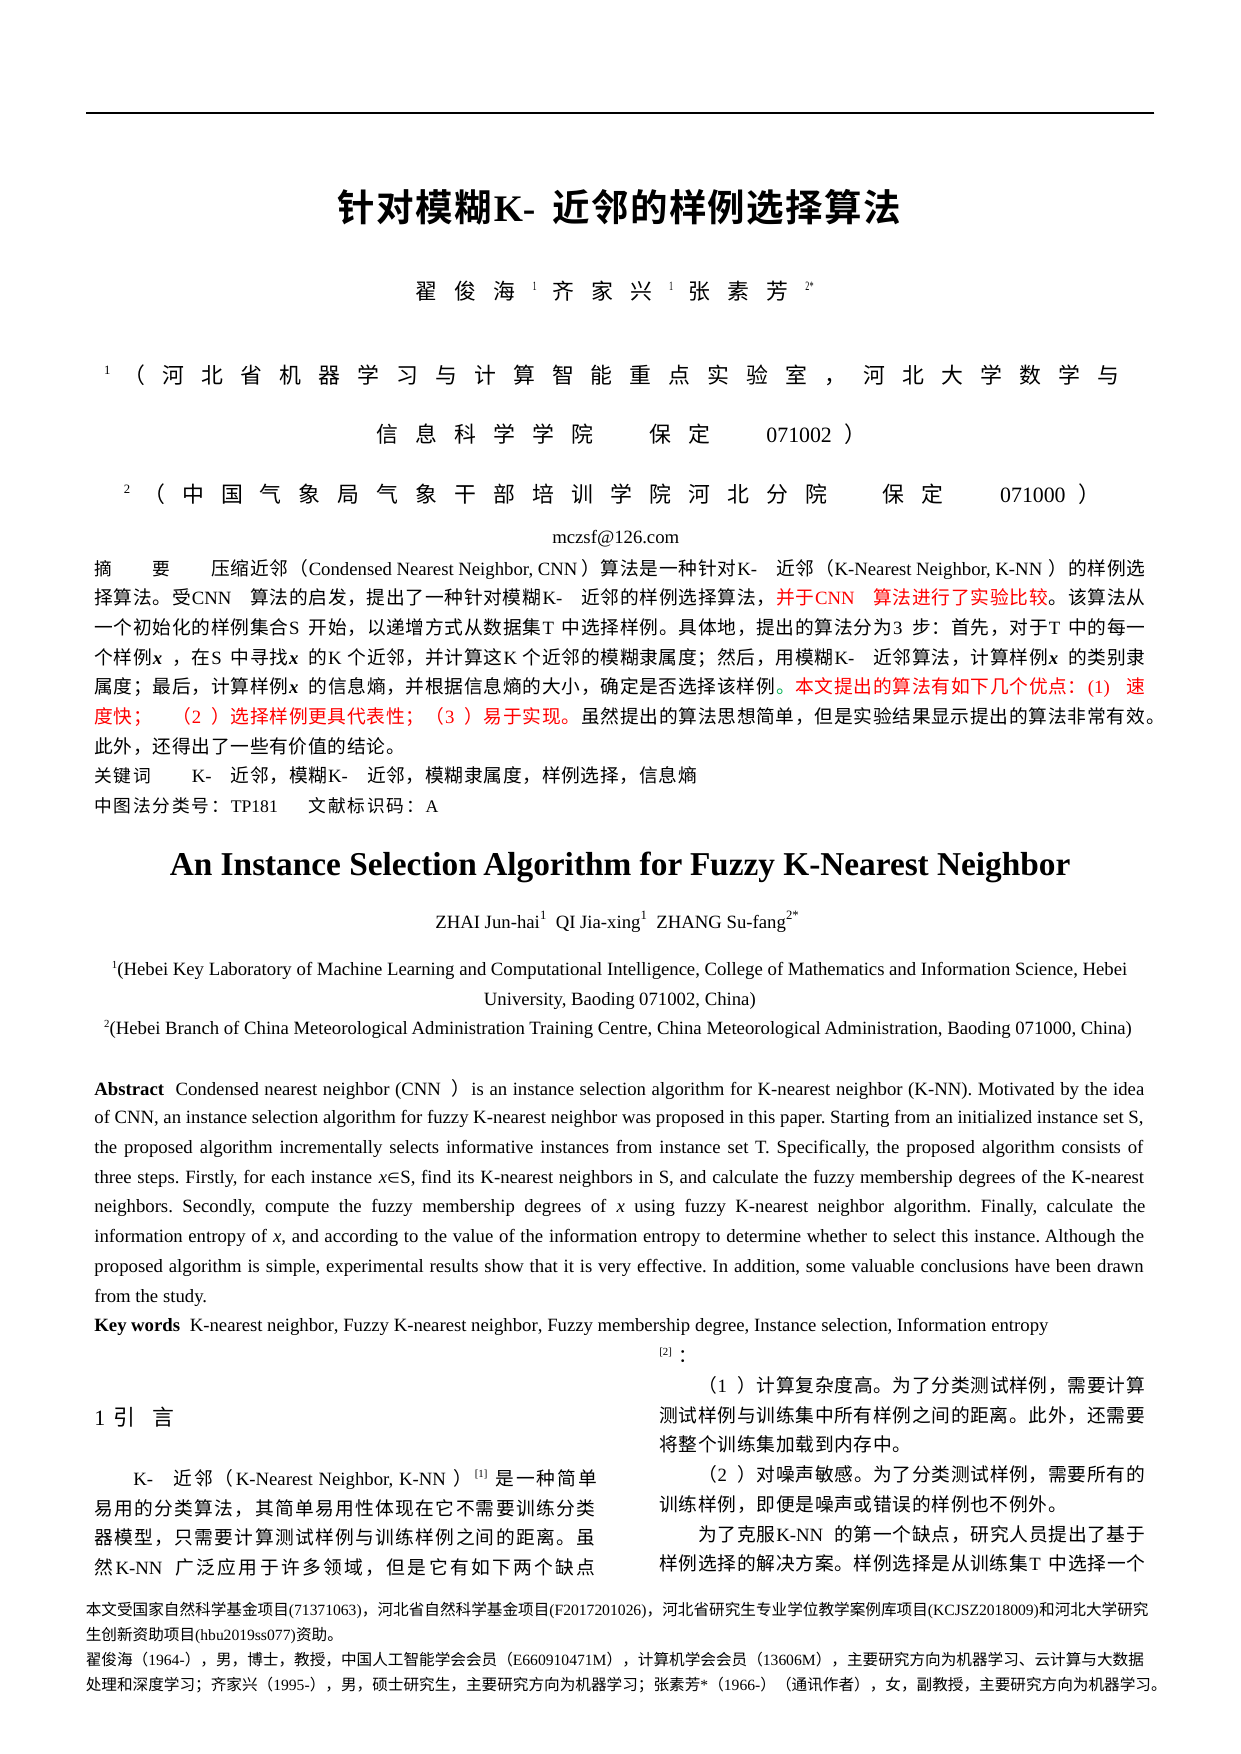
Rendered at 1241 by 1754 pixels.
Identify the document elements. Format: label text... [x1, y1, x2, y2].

subtitle 1引言 [94, 1386, 598, 1446]
text mczsf@126.com [94, 522, 1146, 552]
text An Instance Selection Algorithm for Fuzzy K-Nearest Neighbor [94, 844, 1146, 882]
text 中图法分类号：TP181 文献标识码：A [94, 789, 1146, 819]
text 2(Hebei Branch of China Meteorological Administration Training Centre, China Meteorological Administration, Baoding 071000, China) [94, 1013, 1146, 1043]
text K-近邻（K-Nearest Neighbor, K-NN）[1]是一种简单易用的分类算法，其简单易用性体现在它不需要训练分类器模型，只需要计算测试样例与训练样例之间的距离。虽然K-NN广泛应用于许多领域，但是它有如下两个缺点[2]： [642, 1340, 1146, 1369]
text 翟俊海1 齐家兴1 张素芳2* [94, 260, 1146, 319]
text Abstract Condensed nearest neighbor (CNN）is an instance selection algorithm for K-nearest neighbor (K-NN). Motivated by the idea of CNN, an instance selection algorithm for fuzzy K-nearest neighbor was proposed in this paper. Starting from an initialized instance set S, the proposed algorithm incrementally selects informative instances from instance set T. Specifically, the proposed algorithm consists of three steps. Firstly, for each instance xS, find its K-nearest neighbors in S, and calculate the fuzzy membership degrees of the K-nearest neighbors. Secondly, compute the fuzzy membership degrees of x using fuzzy K-nearest neighbor algorithm. Finally, calculate the information entropy of x, and according to the value of the information entropy to determine whether to select this instance. Although the proposed algorithm is simple, experimental results show that it is very effective. In addition, some valuable conclusions have been drawn from the study. [94, 1073, 1146, 1310]
text （2）对噪声敏感。为了分类测试样例，需要所有的训练样例，即便是噪声或错误的样例也不例外。 [642, 1458, 1146, 1518]
text 1(Hebei Key Laboratory of Machine Learning and Computational Intelligence, College of Mathematics and Information Science, Hebei University, Baoding 071002, China) [94, 954, 1146, 1013]
text 关键词 K-近邻，模糊K-近邻，模糊隶属度，样例选择，信息熵 [94, 760, 1146, 789]
text Key words K-nearest neighbor, Fuzzy K-nearest neighbor, Fuzzy membership degree, Instance selection, Information entropy [94, 1310, 1146, 1340]
text 针对模糊K-近邻的样例选择算法 [94, 175, 1146, 235]
text ZHAI Jun-hai1 QI Jia-xing1 ZHANG Su-fang2* [94, 905, 1146, 935]
text 1（河北省机器学习与计算智能重点实验室，河北大学数学与信息科学学院 保定 071002） [94, 344, 1146, 463]
text （1）计算复杂度高。为了分类测试样例，需要计算测试样例与训练集中所有样例之间的距离。此外，还需要将整个训练集加载到内存中。 [642, 1369, 1146, 1458]
text 摘 要 压缩近邻（Condensed Nearest Neighbor, CNN）算法是一种针对K-近邻（K-Nearest Neighbor, K-NN）的样例选择算法。受CNN算法的启发，提出了一种针对模糊K-近邻的样例选择算法，并于CNN算法进行了实验比较。该算法从一个初始化的样例集合S开始，以递增方式从数据集T中选择样例。具体地，提出的算法分为3步：首先，对于T中的每一个样例x，在S中寻找x的K个近邻，并计算这K个近邻的模糊隶属度；然后，用模糊K-近邻算法，计算样例x的类别隶属度；最后，计算样例x的信息熵，并根据信息熵的大小，确定是否选择该样例。本文提出的算法有如下几个优点：(1) 速度快； （2）选择样例更具代表性；（3）易于实现。虽然提出的算法思想简单，但是实验结果显示提出的算法非常有效。此外，还得出了一些有价值的结论。 [94, 552, 1146, 760]
text 2（中国气象局气象干部培训学院河北分院 保定 071000） [94, 463, 1146, 522]
text K-近邻（K-Nearest Neighbor, K-NN）[1]是一种简单易用的分类算法，其简单易用性体现在它不需要训练分类器模型，只需要计算测试样例与训练样例之间的距离。虽然K-NN广泛应用于许多领域，但是它有如下两个缺点[2]： [94, 1462, 598, 1581]
